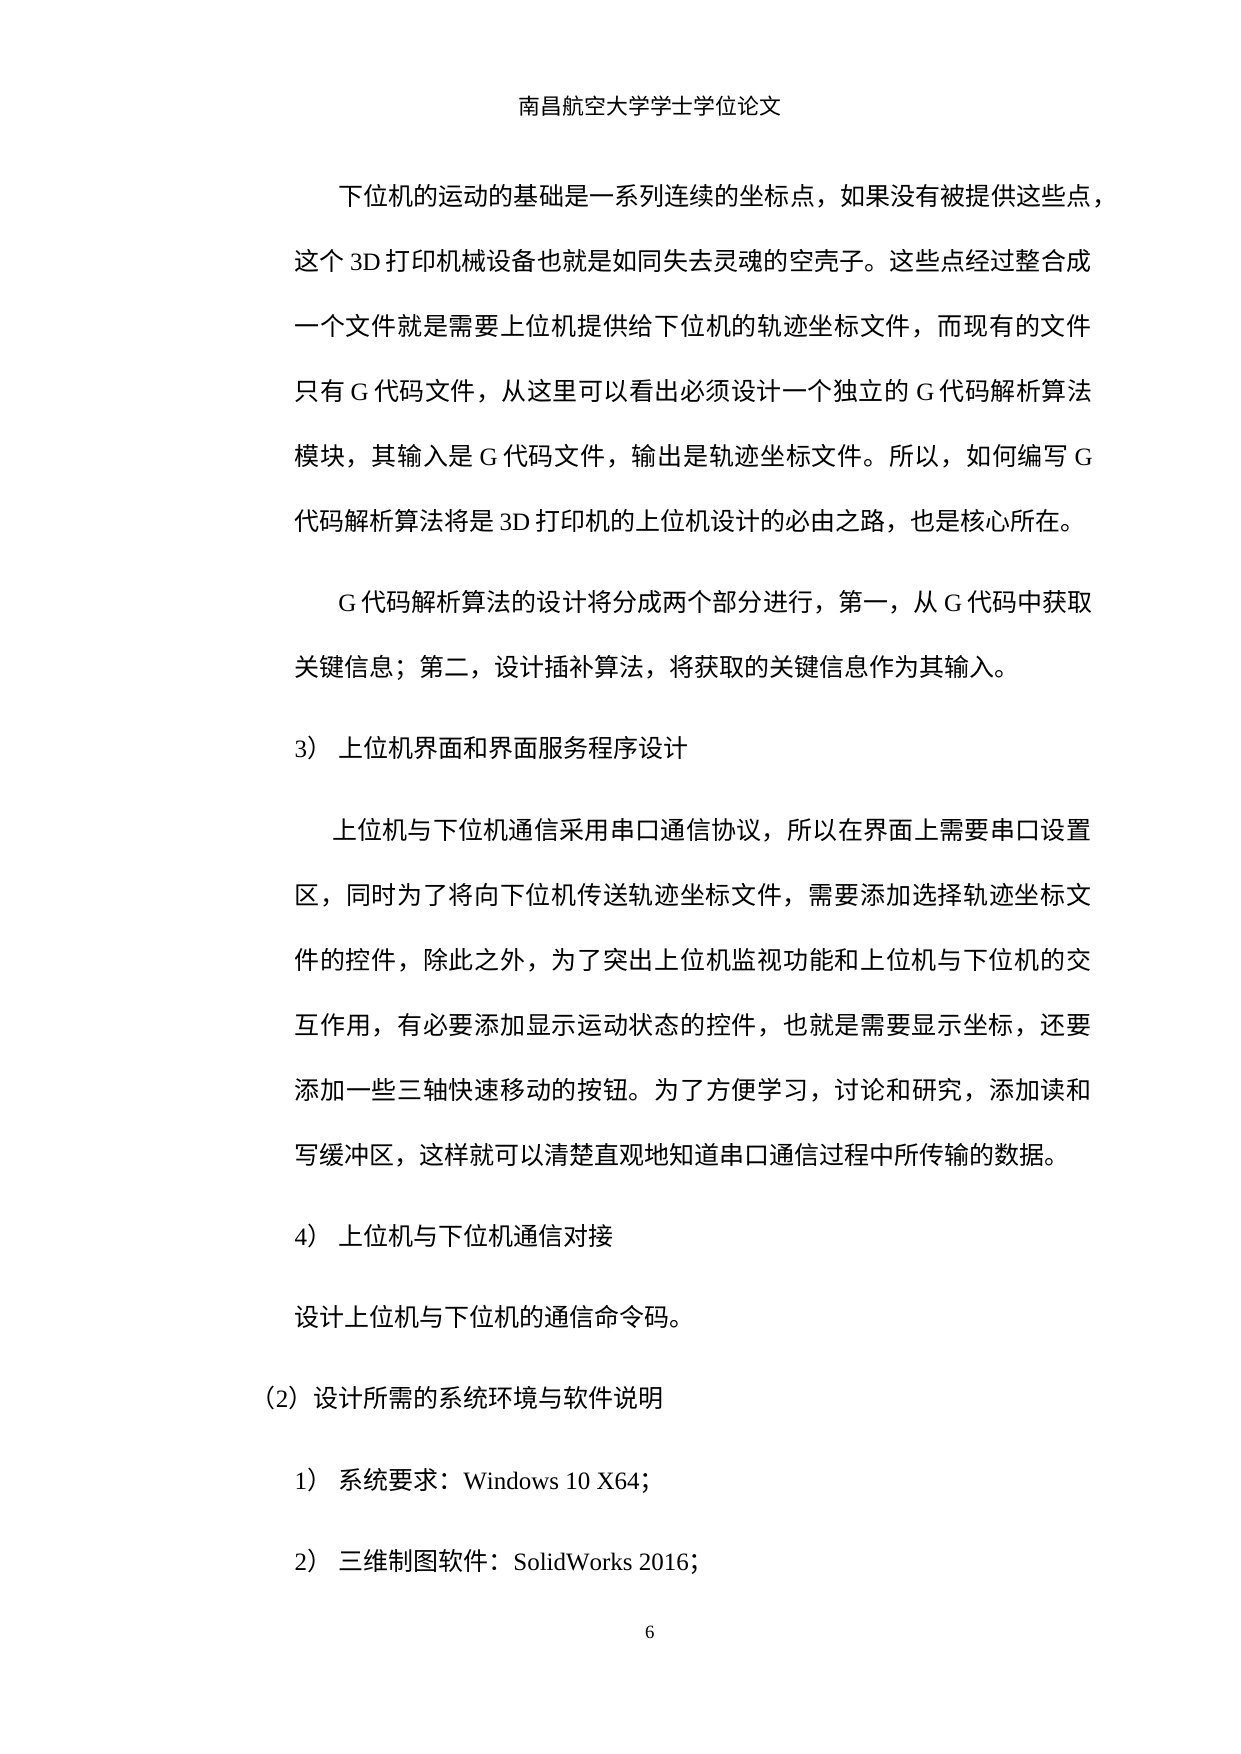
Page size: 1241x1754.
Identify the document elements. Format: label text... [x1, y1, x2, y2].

text （2）设计所需的系统环境与软件说明 [207, 1364, 1092, 1429]
text 上位机与下位机通信采用串口通信协议，所以在界面上需要串口设置区，同时为了将向下位机传送轨迹坐标文件，需要添加选择轨迹坐标文件的控件，除此之外，为了突出上位机监视功能和上位机与下位机的交互作用，有必要添加显示运动状态的控件，也就是需要显示坐标，还要添加一些三轴快速移动的按钮。为了方便学习，讨论和研究，添加读和写缓冲区，这样就可以清楚直观地知道串口通信过程中所传输的数据。 [294, 796, 1092, 1186]
list 上位机界面和界面服务程序设计 [294, 714, 1092, 779]
list 上位机与下位机通信对接 [294, 1202, 1092, 1267]
text G代码解析算法的设计将分成两个部分进行，第一，从G代码中获取关键信息；第二，设计插补算法，将获取的关键信息作为其输入。 [294, 568, 1092, 698]
text 设计上位机与下位机的通信命令码。 [294, 1283, 1092, 1348]
list 三维制图软件：SolidWorks 2016； [294, 1527, 1092, 1592]
text 下位机的运动的基础是一系列连续的坐标点，如果没有被提供这些点，这个3D打印机械设备也就是如同失去灵魂的空壳子。这些点经过整合成一个文件就是需要上位机提供给下位机的轨迹坐标文件，而现有的文件只有G代码文件，从这里可以看出必须设计一个独立的G代码解析算法模块，其输入是G代码文件，输出是轨迹坐标文件。所以，如何编写G代码解析算法将是3D打印机的上位机设计的必由之路，也是核心所在。 [294, 162, 1092, 552]
list 系统要求：Windows 10 X64； [294, 1446, 1092, 1511]
